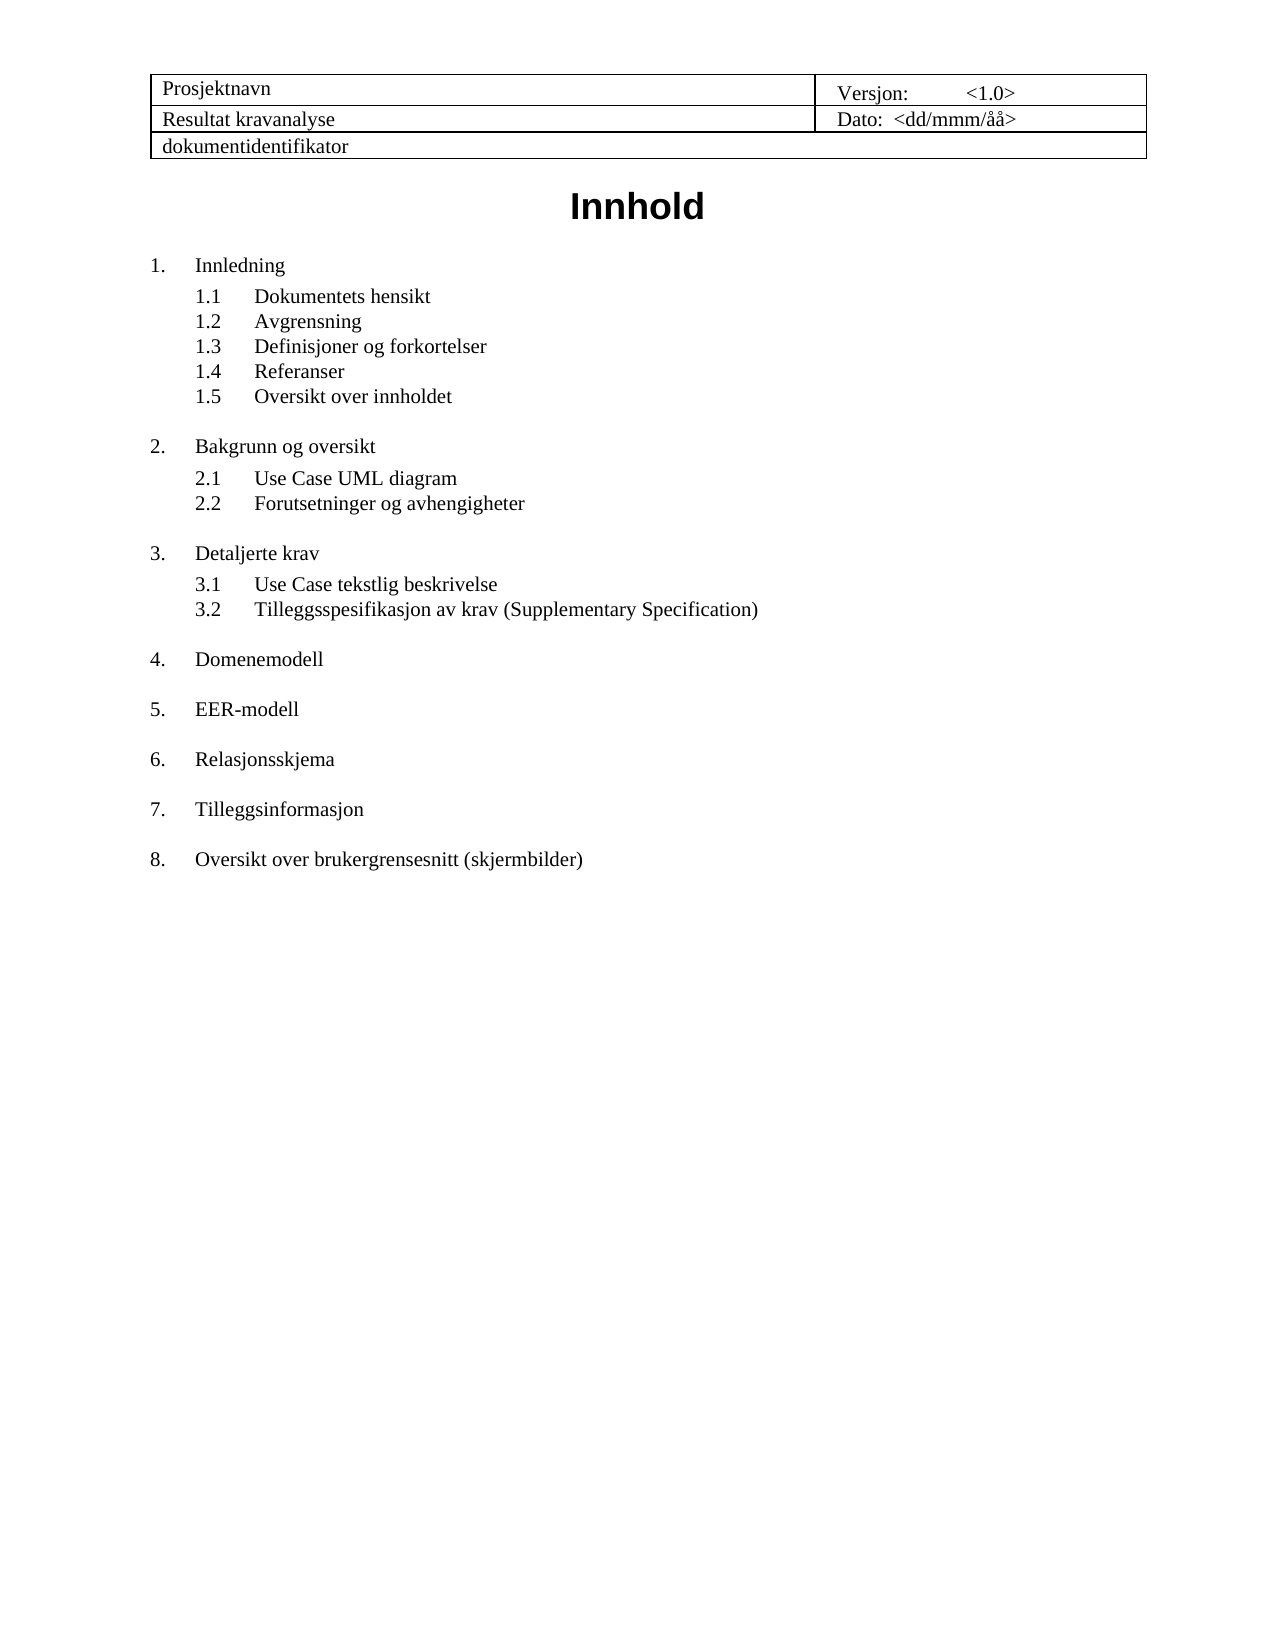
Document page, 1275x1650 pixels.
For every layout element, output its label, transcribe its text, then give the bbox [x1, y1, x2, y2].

text 2.1 Use Case UML diagram 4 [195, 465, 1050, 490]
text 1.5 Oversikt over innholdet 4 [195, 383, 1050, 408]
text 1.4 Referanser 4 [195, 358, 1050, 383]
title Innhold [150, 184, 1125, 227]
text 1.2 Avgrensning 4 [195, 308, 1050, 333]
text 2. Bakgrunn og oversikt 4 [150, 433, 1050, 458]
text 3.2 Tilleggsspesifikasjon av krav (Supplementary Specification) 5 [195, 596, 1050, 621]
text 6. Relasjonsskjema 7 [150, 746, 1050, 771]
text 4. Domenemodell 5 [150, 646, 1050, 671]
text 3.1 Use Case tekstlig beskrivelse 5 [195, 571, 1050, 596]
text 1.1 Dokumentets hensikt 4 [195, 283, 1050, 308]
text 1. Innledning 4 [150, 252, 1050, 277]
text 2.2 Forutsetninger og avhengigheter 4 [195, 490, 1050, 515]
text 8. Oversikt over brukergrensesnitt (skjermbilder) 7 [150, 846, 1050, 871]
text 5. EER-modell 6 [150, 696, 1050, 721]
text 7. Tilleggsinformasjon 7 [150, 796, 1050, 821]
text 3. Detaljerte krav 5 [150, 540, 1050, 565]
text 1.3 Definisjoner og forkortelser 4 [195, 333, 1050, 358]
